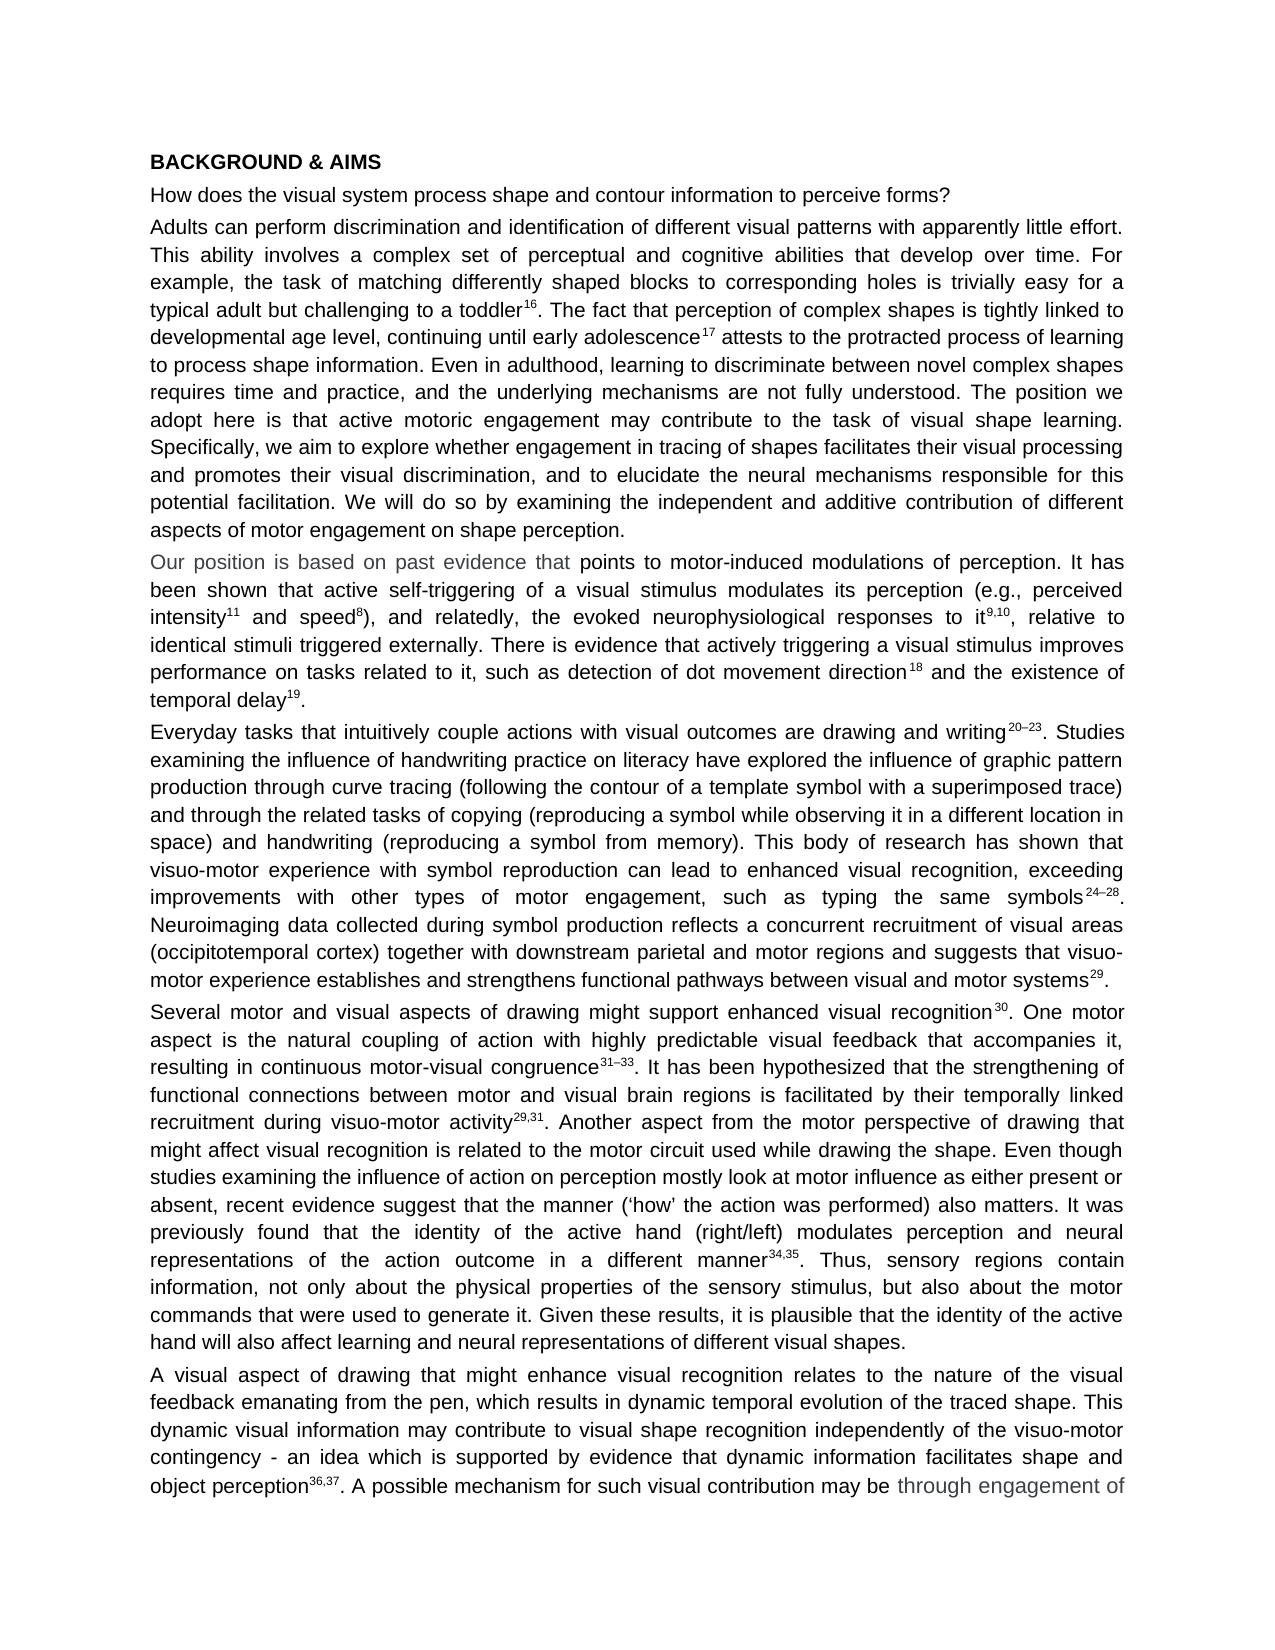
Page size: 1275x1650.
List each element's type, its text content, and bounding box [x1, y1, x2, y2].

text Our position is based on past evidence that points to motor-induced modulations of perception. It has been shown that active self-triggering of a visual stimulus modulates its perception (e.g., perceived intensity11 and speed8), and relatedly, the evoked neurophysiological responses to it9,10, relative to identical stimuli triggered externally. There is evidence that actively triggering a visual stimulus improves performance on tasks related to it, such as detection of dot movement direction18 and the existence of temporal delay19. [150, 550, 1125, 711]
text Several motor and visual aspects of drawing might support enhanced visual recognition30. One motor aspect is the natural coupling of action with highly predictable visual feedback that accompanies it, resulting in continuous motor-visual congruence31–33. It has been hypothesized that the strengthening of functional connections between motor and visual brain regions is facilitated by their temporally linked recruitment during visuo-motor activity29,31. Another aspect from the motor perspective of drawing that might affect visual recognition is related to the motor circuit used while drawing the shape. Even though studies examining the influence of action on perception mostly look at motor influence as either present or absent, recent evidence suggest that the manner (‘how’ the action was performed) also matters. It was previously found that the identity of the active hand (right/left) modulates perception and neural representations of the action outcome in a different manner34,35. Thus, sensory regions contain information, not only about the physical properties of the sensory stimulus, but also about the motor commands that were used to generate it. Given these results, it is plausible that the identity of the active hand will also affect learning and neural representations of different visual shapes. [150, 1000, 1125, 1354]
text Everyday tasks that intuitively couple actions with visual outcomes are drawing and writing20–23. Studies examining the influence of handwriting practice on literacy have explored the influence of graphic pattern production through curve tracing (following the contour of a template symbol with a superimposed trace) and through the related tasks of copying (reproducing a symbol while observing it in a different location in space) and handwriting (reproducing a symbol from memory). This body of research has shown that visuo-motor experience with symbol reproduction can lead to enhanced visual recognition, exceeding improvements with other types of motor engagement, such as typing the same symbols24–28. Neuroimaging data collected during symbol production reflects a concurrent recruitment of visual areas (occipitotemporal cortex) together with downstream parietal and motor regions and suggests that visuo-motor experience establishes and strengthens functional pathways between visual and motor systems29. [150, 720, 1125, 991]
text BACKGROUND & AIMS [150, 150, 1125, 174]
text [150, 1362, 1125, 1498]
text Adults can perform discrimination and identification of different visual patterns with apparently little effort. This ability involves a complex set of perceptual and cognitive abilities that develop over time. For example, the task of matching differently shaped blocks to corresponding holes is trivially easy for a typical adult but challenging to a toddler16. The fact that perception of complex shapes is tightly linked to developmental age level, continuing until early adolescence17 attests to the protracted process of learning to process shape information. Even in adulthood, learning to discriminate between novel complex shapes requires time and practice, and the underlying mechanisms are not fully understood. The position we adopt here is that active motoric engagement may contribute to the task of visual shape learning. Specifically, we aim to explore whether engagement in tracing of shapes facilitates their visual processing and promotes their visual discrimination, and to elucidate the neural mechanisms responsible for this potential facilitation. We will do so by examining the independent and additive contribution of different aspects of motor engagement on shape perception. [150, 215, 1125, 541]
text How does the visual system process shape and contour information to perceive forms? [150, 182, 1125, 206]
